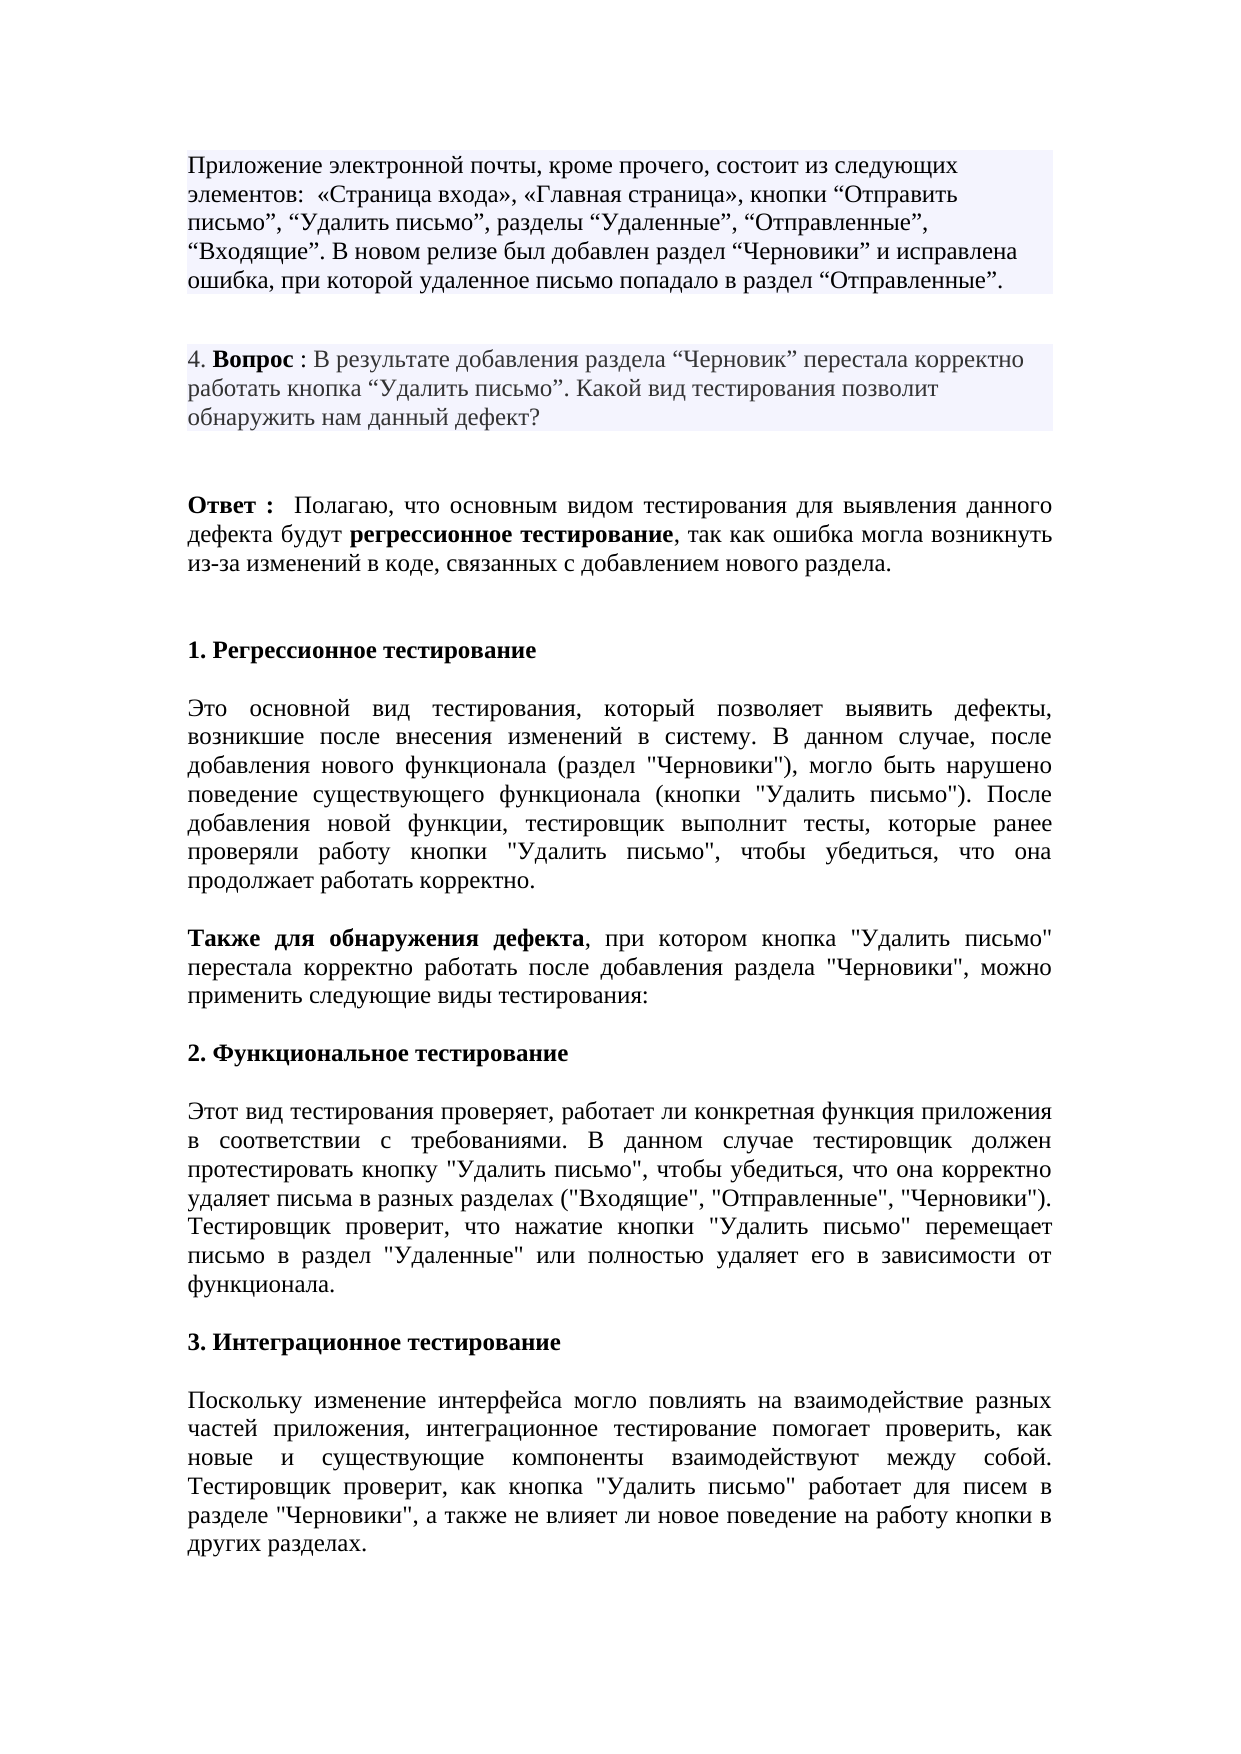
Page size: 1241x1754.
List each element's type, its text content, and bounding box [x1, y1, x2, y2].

subtitle 2. Функциональное тестирование [187, 1038, 1053, 1067]
text Также для обнаружения дефекта, при котором кнопка "Удалить письмо" перестала корректно работать после добавления раздела "Черновики", можно применить следующие виды тестирования: [187, 923, 1053, 1009]
text Поскольку изменение интерфейса могло повлиять на взаимодействие разных частей приложения, интеграционное тестирование помогает проверить, как новые и существующие компоненты взаимодействуют между собой. Тестировщик проверит, как кнопка "Удалить письмо" работает для писем в разделе "Черновики", а также не влияет ли новое поведение на работу кнопки в других разделах. [187, 1385, 1053, 1557]
subtitle 3. Интеграционное тестирование [187, 1327, 1053, 1356]
list Вопрос : В результате добавления раздела “Черновик” перестала корректно работать кнопка “Удалить письмо”. Какой вид тестирования позволит обнаружить нам данный дефект? [187, 344, 313, 431]
subtitle 1. Регрессионное тестирование [187, 635, 1053, 663]
text Этот вид тестирования проверяет, работает ли конкретная функция приложения в соответствии с требованиями. В данном случае тестировщик должен протестировать кнопку "Удалить письмо", чтобы убедиться, что она корректно удаляет письма в разных разделах ("Входящие", "Отправленные", "Черновики"). Тестировщик проверит, что нажатие кнопки "Удалить письмо" перемещает письмо в раздел "Удаленные" или полностью удаляет его в зависимости от функционала. [187, 1096, 1053, 1298]
text Ответ : Полагаю, что основным видом тестирования для выявления данного дефекта будут регрессионное тестирование, так как ошибка могла возникнуть из-за изменений в коде, связанных с добавлением нового раздела. [187, 491, 1053, 577]
text Приложение электронной почты, кроме прочего, состоит из следующих элементов: «Страница входа», «Главная страница», кнопки “Отправить письмо”, “Удалить письмо”, разделы “Удаленные”, “Отправленные”, “Входящие”. В новом релизе был добавлен раздел “Черновики” и исправлена ошибка, при которой удаленное письмо попадало в раздел “Отправленные”. [187, 150, 1053, 294]
text Это основной вид тестирования, который позволяет выявить дефекты, возникшие после внесения изменений в систему. В данном случае, после добавления нового функционала (раздел "Черновики"), могло быть нарушено поведение существующего функционала (кнопки "Удалить письмо"). После добавления новой функции, тестировщик выполнит тесты, которые ранее проверяли работу кнопки "Удалить письмо", чтобы убедиться, что она продолжает работать корректно. [187, 693, 1053, 894]
list Вопрос : В результате добавления раздела “Черновик” перестала корректно работать кнопка “Удалить письмо”. Какой вид тестирования позволит обнаружить нам данный дефект? [540, 344, 1053, 431]
